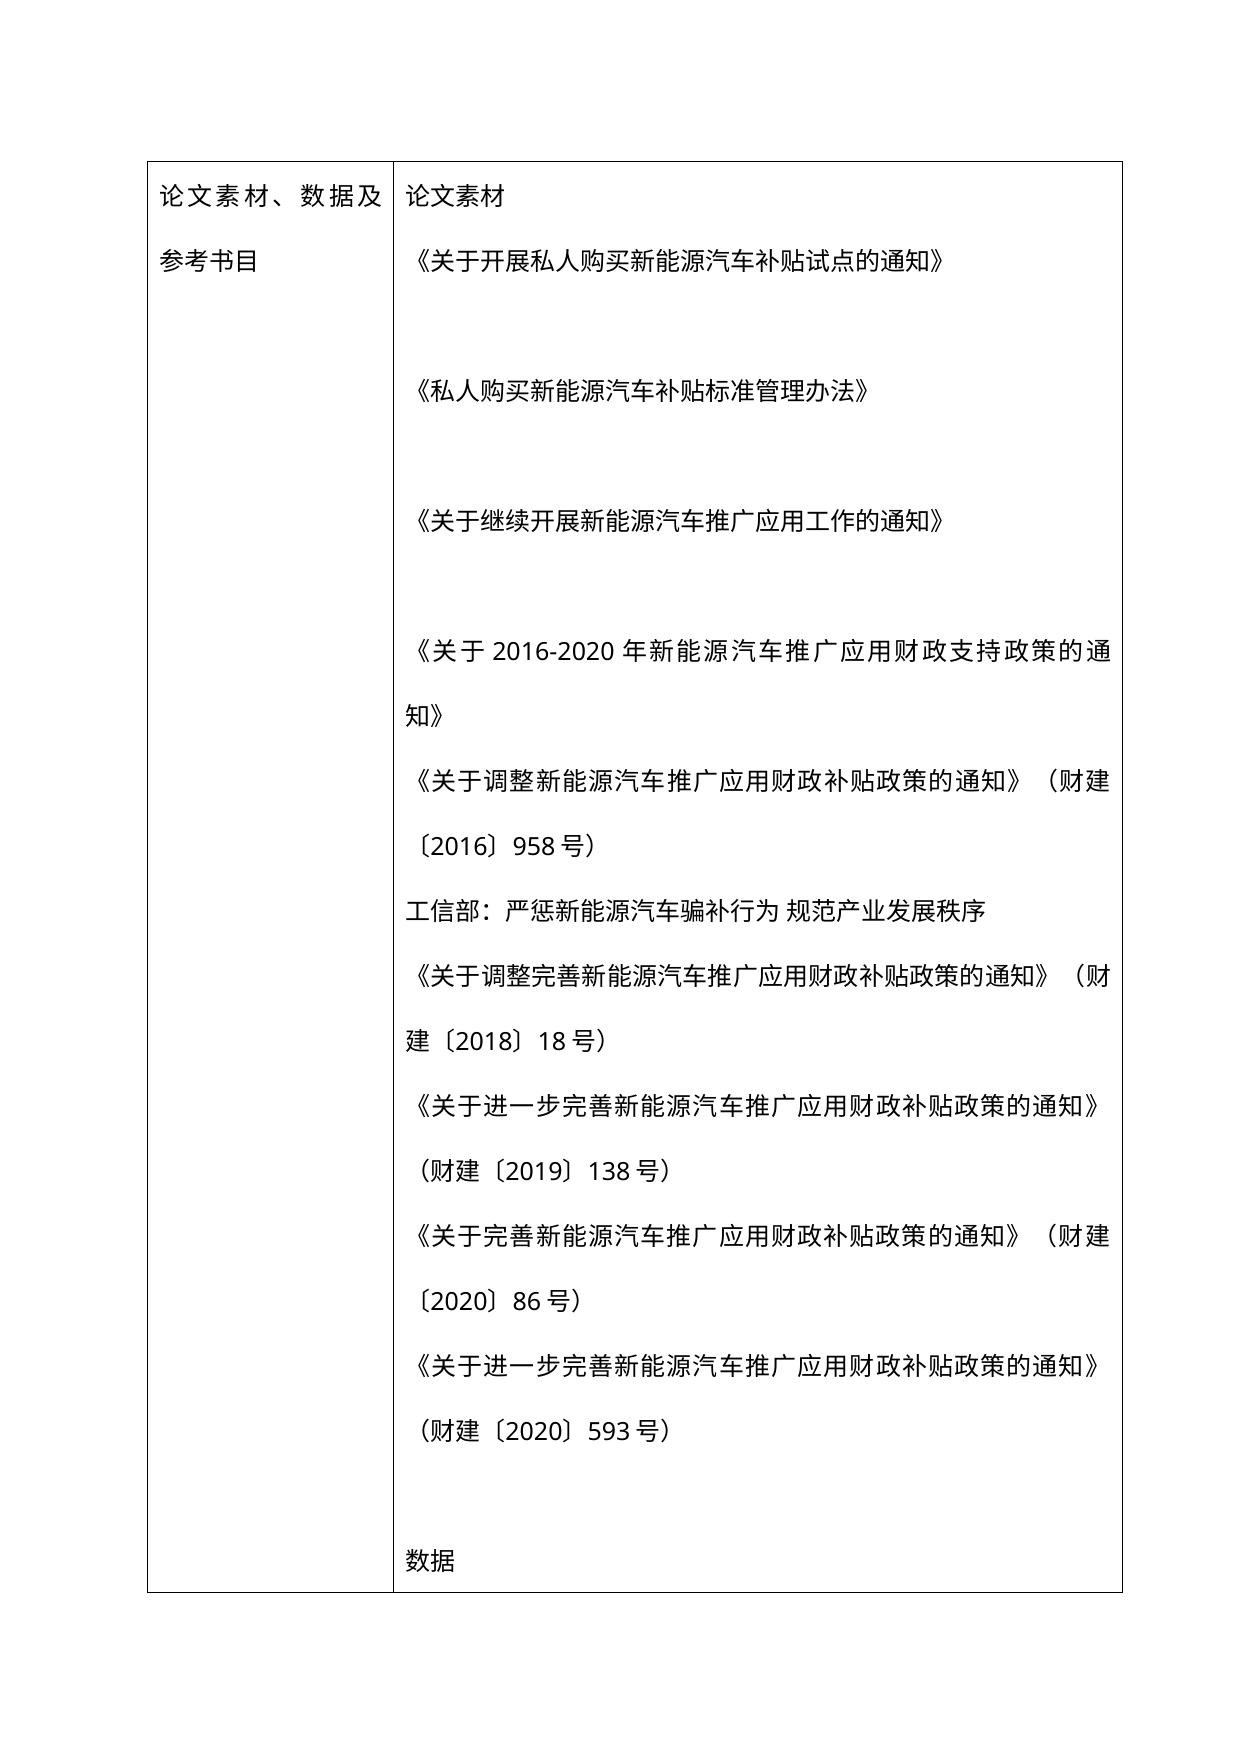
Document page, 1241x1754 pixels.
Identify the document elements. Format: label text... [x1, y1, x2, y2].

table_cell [394, 162, 1122, 1592]
table_cell 论文素材、数据及参考书目 [148, 162, 393, 1592]
